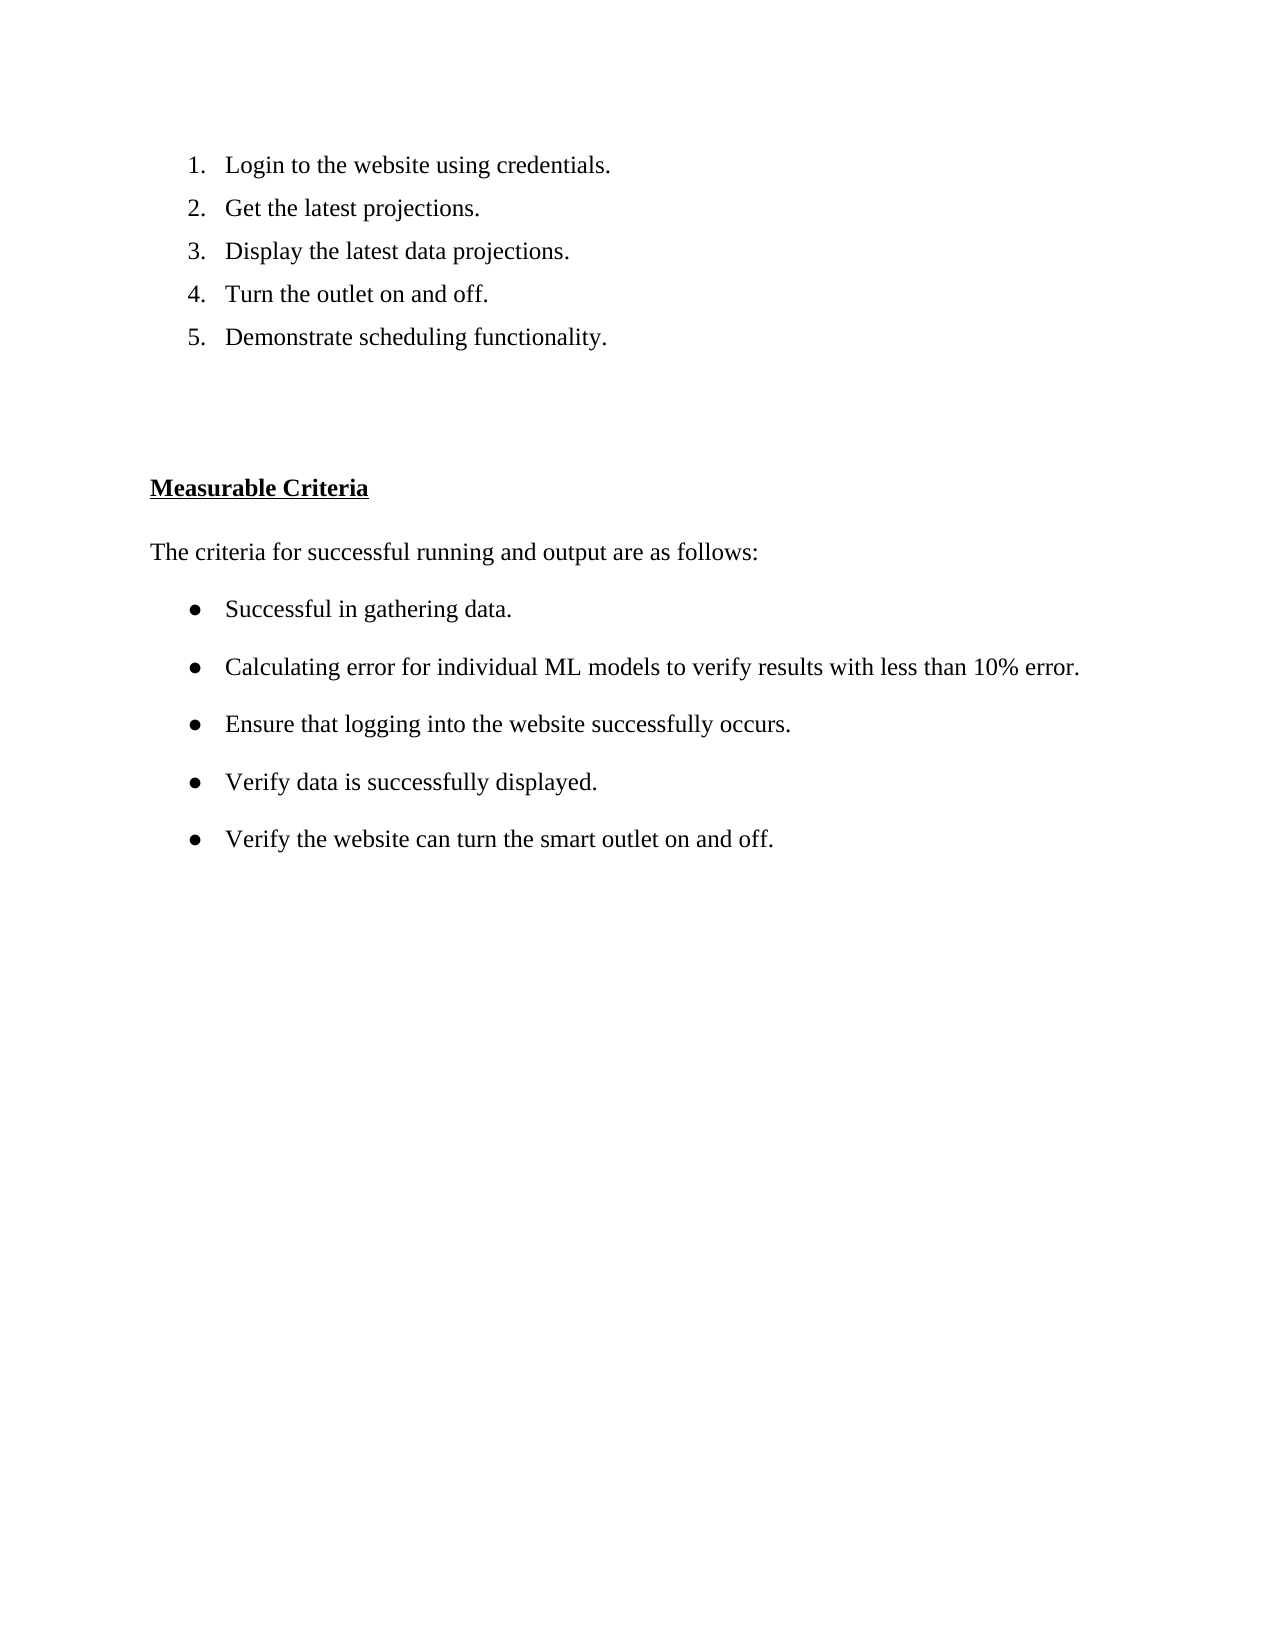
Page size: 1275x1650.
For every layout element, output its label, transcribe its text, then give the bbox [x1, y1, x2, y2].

list Verify the website can turn the smart outlet on and off. [187, 824, 1125, 853]
list Verify data is successfully displayed. [187, 767, 1125, 796]
list Turn the outlet on and off. [187, 279, 1125, 308]
list Login to the website using credentials. [187, 150, 1125, 179]
list Get the latest projections. [187, 193, 1125, 222]
list Successful in gathering data. [187, 594, 1125, 623]
list Calculating error for individual ML models to verify results with less than 10% error. [187, 652, 1125, 681]
list Demonstrate scheduling functionality. [187, 322, 1125, 351]
list Display the latest data projections. [187, 236, 1125, 265]
subtitle Measurable Criteria [150, 473, 1125, 502]
text The criteria for successful running and output are as follows: [150, 537, 1125, 566]
list Ensure that logging into the website successfully occurs. [187, 709, 1125, 738]
